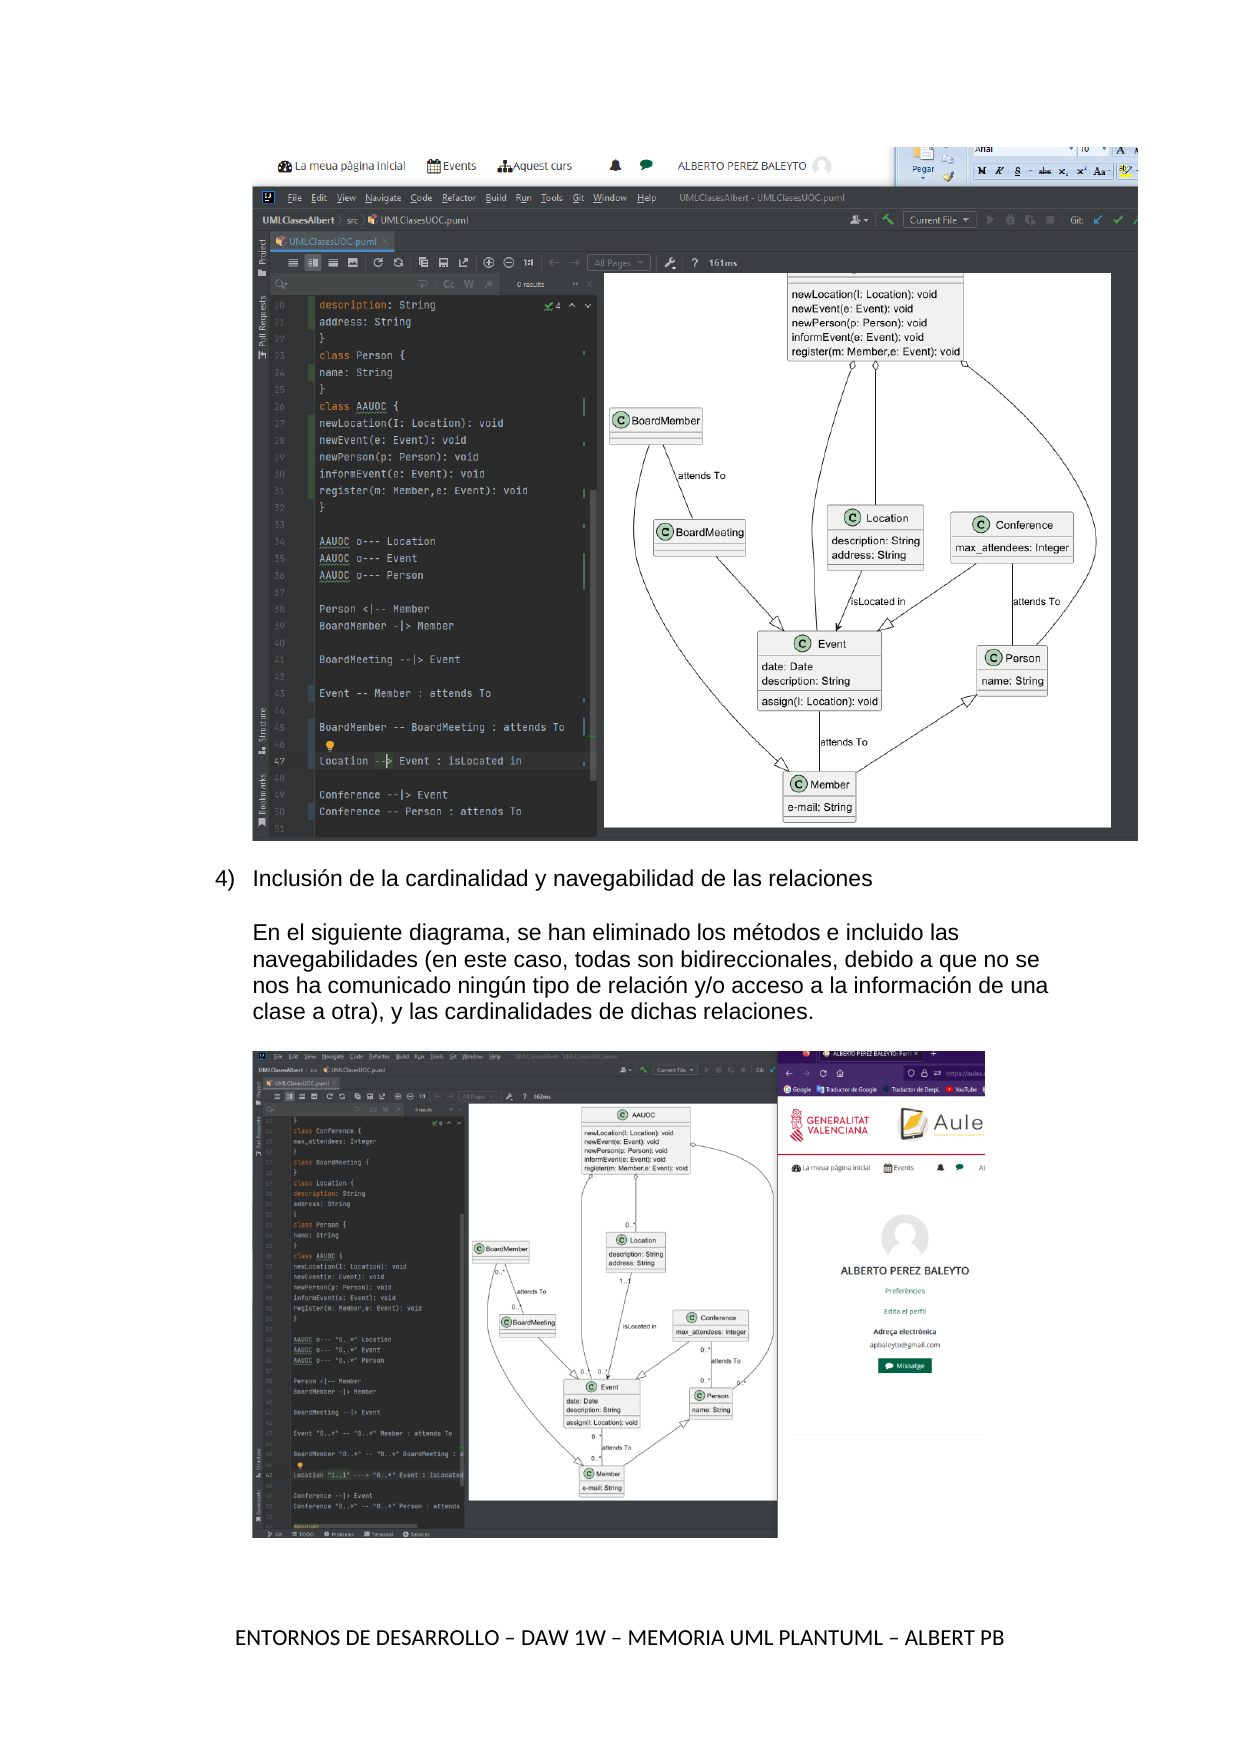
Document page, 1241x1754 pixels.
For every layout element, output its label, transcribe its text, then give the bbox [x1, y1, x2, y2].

list En el siguiente diagrama, se han eliminado los métodos e incluido las navegabilidades (en este caso, todas son bidireccionales, debido a que no se nos ha comunicado ningún tipo de relación y/o acceso a la información de una clase a otra), y las cardinalidades de dichas relaciones. [252, 891, 1063, 1025]
picture [252, 1051, 985, 1538]
list Inclusión de la cardinalidad y navegabilidad de las relaciones [215, 865, 1063, 891]
picture [252, 147, 1138, 841]
